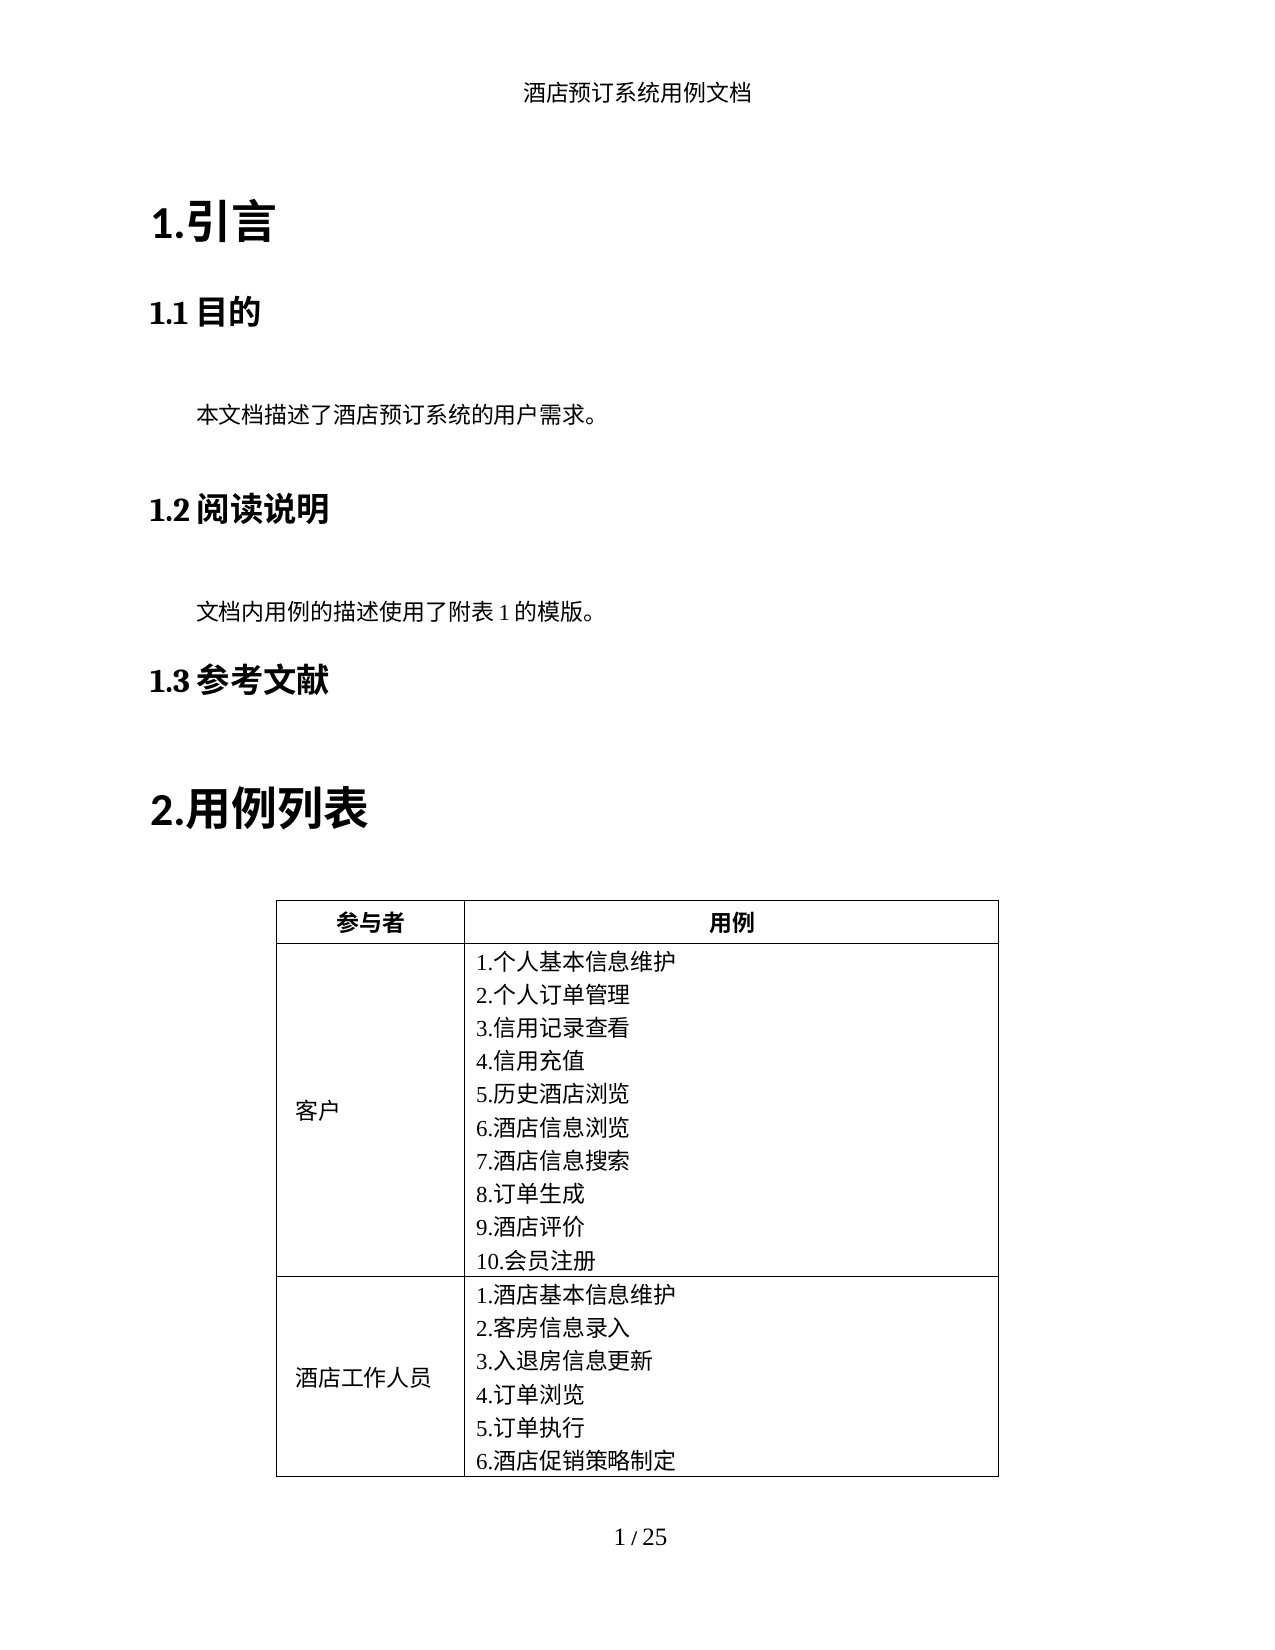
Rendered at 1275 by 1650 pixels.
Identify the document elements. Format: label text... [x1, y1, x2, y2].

table_cell 1.酒店基本信息维护 2.客房信息录入 3.入退房信息更新 4.订单浏览 5.订单执行 6.酒店促销策略制定 [465, 1277, 998, 1476]
text 本文档描述了酒店预订系统的用户需求。 [150, 397, 1125, 430]
table_header 用例 [465, 901, 998, 942]
text 文档内用例的描述使用了附表1的模版。 [150, 594, 1125, 627]
subtitle 1.1目的 [150, 286, 1125, 334]
subtitle 2.用例列表 [150, 773, 1125, 839]
table_cell 客户 [277, 944, 464, 1276]
subtitle 1.引言 [150, 185, 1125, 252]
table_cell 1.个人基本信息维护 2.个人订单管理 3.信用记录查看 4.信用充值 5.历史酒店浏览 6.酒店信息浏览 7.酒店信息搜索 8.订单生成 9.酒店评价 10.会员注册 [465, 944, 998, 1276]
subtitle 1.2阅读说明 [150, 483, 1125, 531]
subtitle 1.3参考文献 [150, 654, 1125, 702]
table_cell 酒店工作人员 [277, 1277, 464, 1476]
table_header 参与者 [277, 901, 464, 942]
